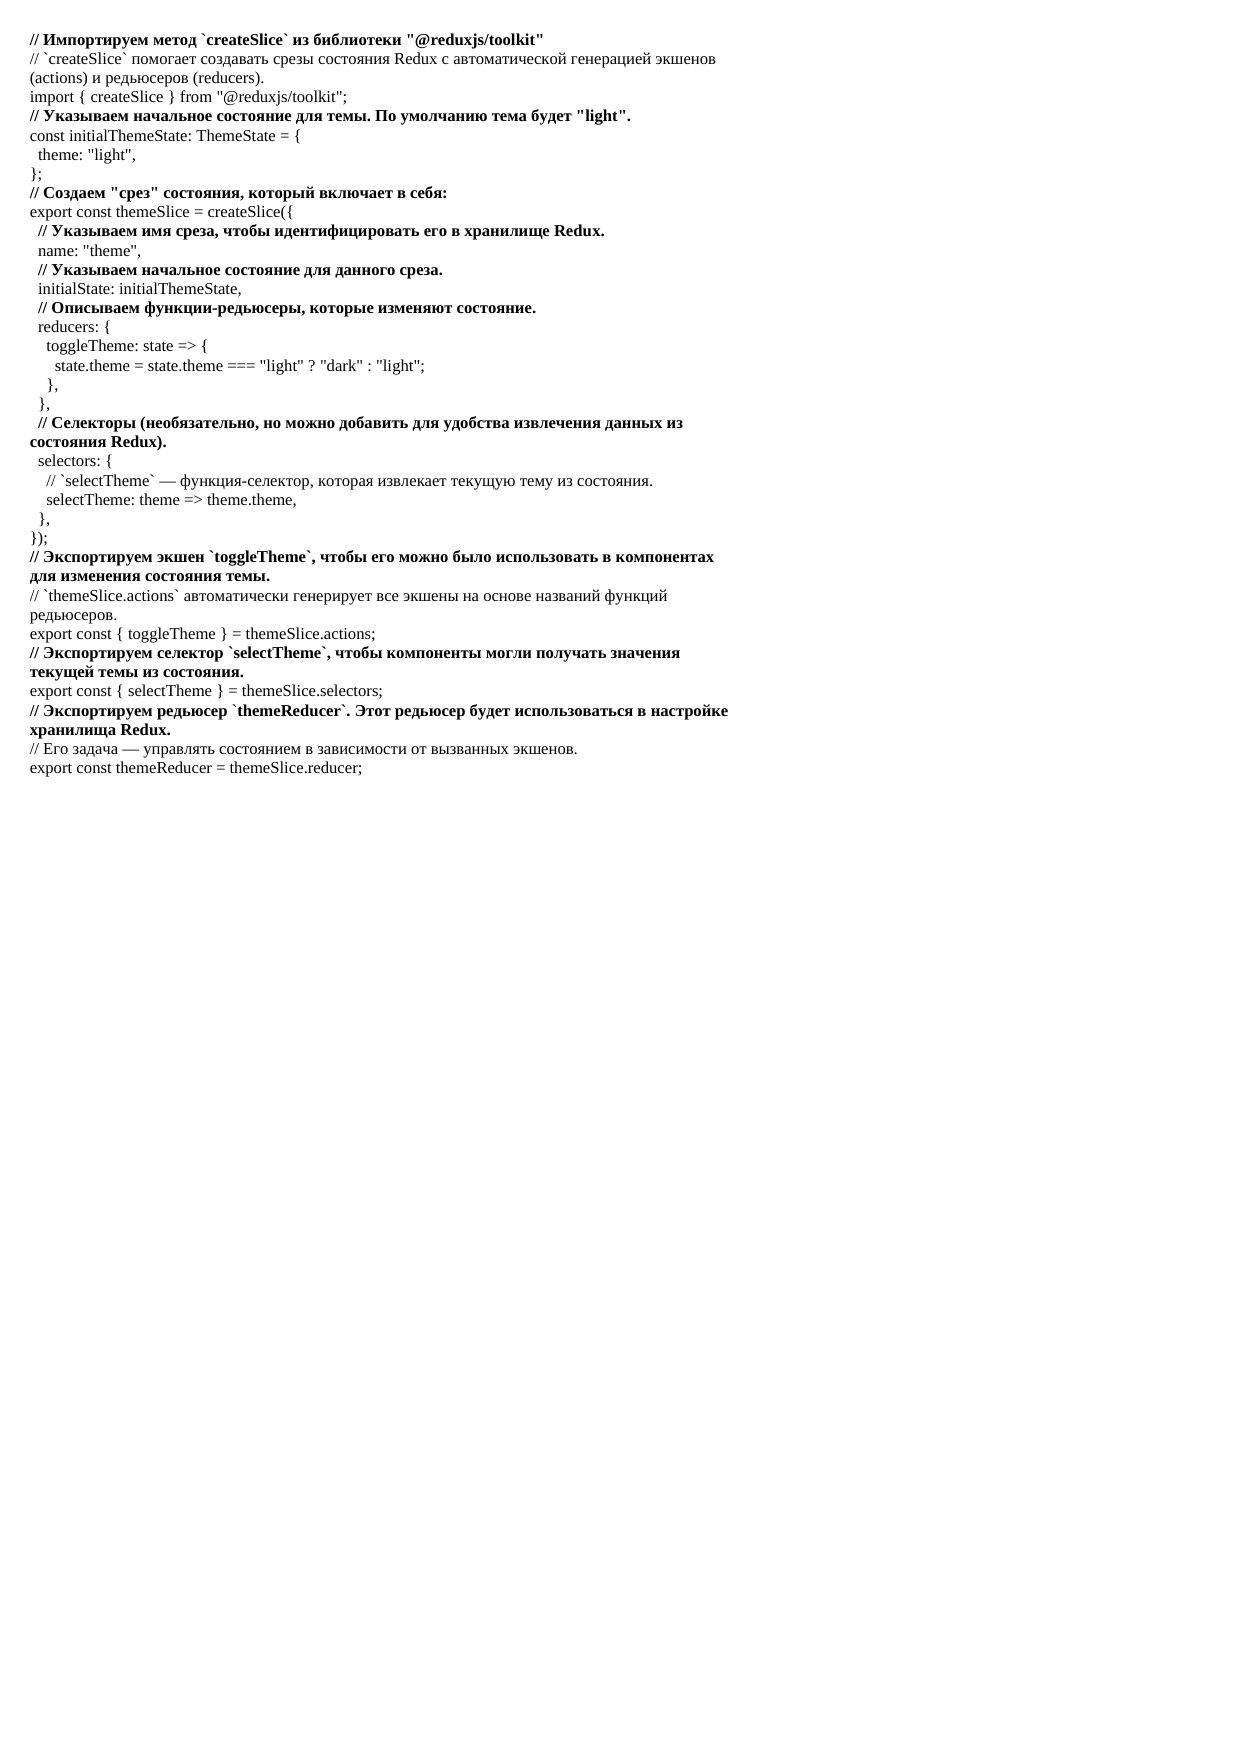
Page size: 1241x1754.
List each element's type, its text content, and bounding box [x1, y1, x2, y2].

text // Указываем начальное состояние для темы. По умолчанию тема будет "light". [29, 106, 738, 125]
text // `selectTheme` — функция-селектор, которая извлекает текущую тему из состояния. [29, 470, 738, 489]
text export const { selectTheme } = themeSlice.selectors; [29, 681, 738, 700]
text // Экспортируем селектор `selectTheme`, чтобы компоненты могли получать значения текущей темы из состояния. [29, 643, 738, 681]
text export const themeReducer = themeSlice.reducer; [29, 758, 738, 777]
text // `themeSlice.actions` автоматически генерирует все экшены на основе названий функций редьюсеров. [29, 585, 738, 624]
text state.theme = state.theme === "light" ? "dark" : "light"; [29, 355, 738, 374]
text // Указываем начальное состояние для данного среза. [29, 259, 738, 279]
text }, [29, 394, 738, 413]
text // Создаем "срез" состояния, который включает в себя: [29, 183, 738, 202]
text // Экспортируем экшен `toggleTheme`, чтобы его можно было использовать в компонентах для изменения состояния темы. [29, 547, 738, 585]
text export const themeSlice = createSlice({ [29, 202, 738, 221]
text // `createSlice` помогает создавать срезы состояния Redux с автоматической генерацией экшенов (actions) и редьюсеров (reducers). [29, 49, 738, 87]
text }; [29, 164, 738, 183]
text initialState: initialThemeState, [29, 279, 738, 298]
text selectors: { [29, 451, 738, 470]
text }); [29, 528, 738, 547]
text theme: "light", [29, 144, 738, 164]
text // Описываем функции-редьюсеры, которые изменяют состояние. [29, 298, 738, 317]
text selectTheme: theme => theme.theme, [29, 489, 738, 509]
text // Его задача — управлять состоянием в зависимости от вызванных экшенов. [29, 739, 738, 758]
text toggleTheme: state => { [29, 336, 738, 355]
text // Импортируем метод `createSlice` из библиотеки "@reduxjs/toolkit" [29, 29, 738, 49]
text // Экспортируем редьюсер `themeReducer`. Этот редьюсер будет использоваться в настройке хранилища Redux. [29, 700, 738, 739]
text const initialThemeState: ThemeState = { [29, 125, 738, 144]
text reducers: { [29, 317, 738, 336]
text export const { toggleTheme } = themeSlice.actions; [29, 624, 738, 643]
text }, [29, 509, 738, 528]
text import { createSlice } from "@reduxjs/toolkit"; [29, 87, 738, 106]
text // Селекторы (необязательно, но можно добавить для удобства извлечения данных из состояния Redux). [29, 413, 738, 451]
text }, [29, 374, 738, 394]
text name: "theme", [29, 240, 738, 259]
text // Указываем имя среза, чтобы идентифицировать его в хранилище Redux. [29, 221, 738, 240]
